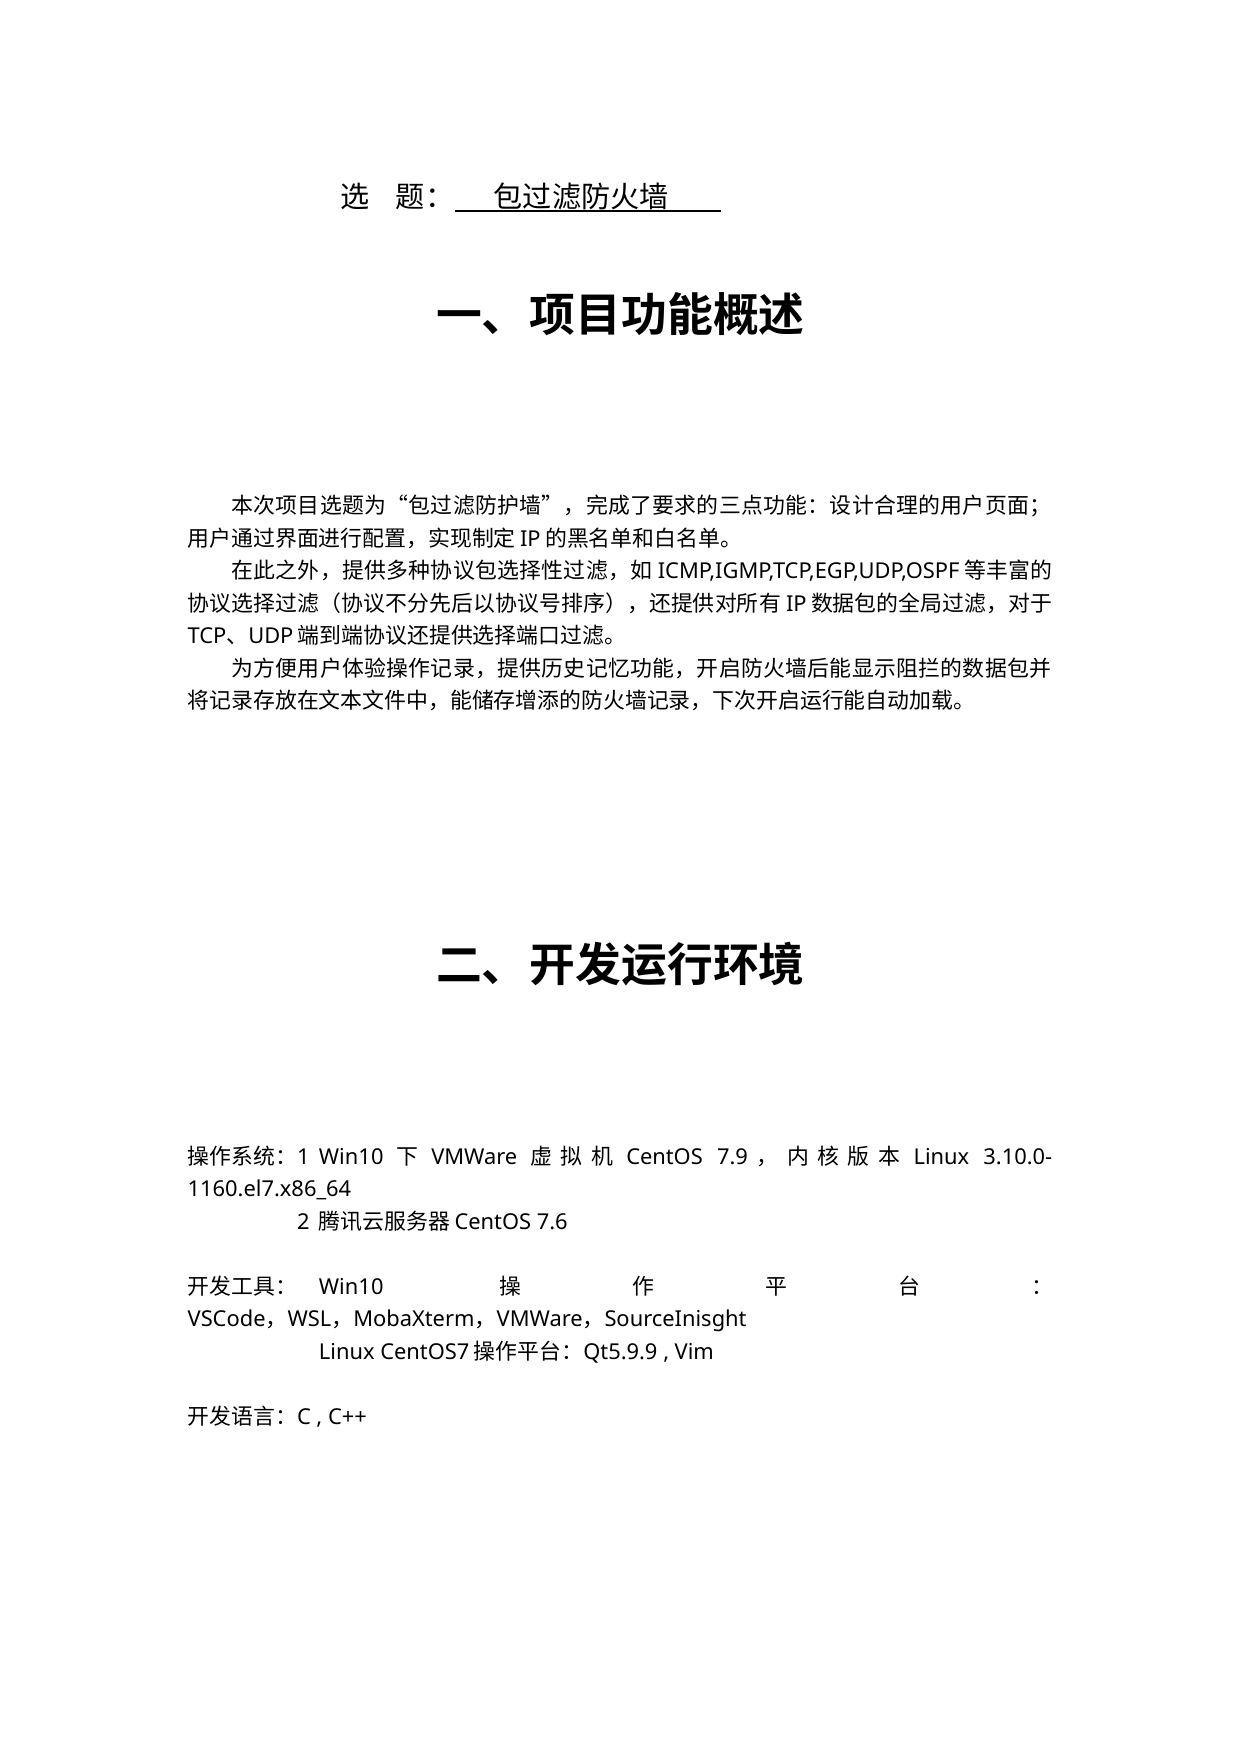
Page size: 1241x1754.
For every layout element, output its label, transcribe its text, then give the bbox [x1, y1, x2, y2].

text 为方便用户体验操作记录，提供历史记忆功能，开启防火墙后能显示阻拦的数据包并将记录存放在文本文件中，能储存增添的防火墙记录，下次开启运行能自动加载。 [187, 650, 1053, 715]
text 操作系统：1 Win10下VMWare虚拟机CentOS 7.9，内核版本Linux 3.10.0-1160.el7.x86_64 [187, 1139, 1053, 1204]
text 本次项目选题为“包过滤防护墙”，完成了要求的三点功能：设计合理的用户页面；用户通过界面进行配置，实现制定IP的黑名单和白名单。 [187, 488, 1053, 553]
text 2 腾讯云服务器CentOS 7.6 [275, 1204, 1053, 1236]
text 在此之外，提供多种协议包选择性过滤，如ICMP,IGMP,TCP,EGP,UDP,OSPF等丰富的协议选择过滤（协议不分先后以协议号排序），还提供对所有IP数据包的全局过滤，对于TCP、UDP端到端协议还提供选择端口过滤。 [187, 553, 1053, 650]
text Linux CentOS7操作平台：Qt5.9.9 , Vim [187, 1334, 1053, 1366]
text 开发语言：C , C++ [187, 1399, 1053, 1431]
subtitle 开发运行环境 [187, 913, 1053, 1011]
text 开发工具： Win10操作平台：VSCode，WSL，MobaXterm，VMWare，SourceInisght [187, 1269, 1053, 1334]
text 选 题： 包过滤防火墙 [341, 162, 1053, 227]
subtitle 项目功能概述 [187, 262, 1053, 360]
